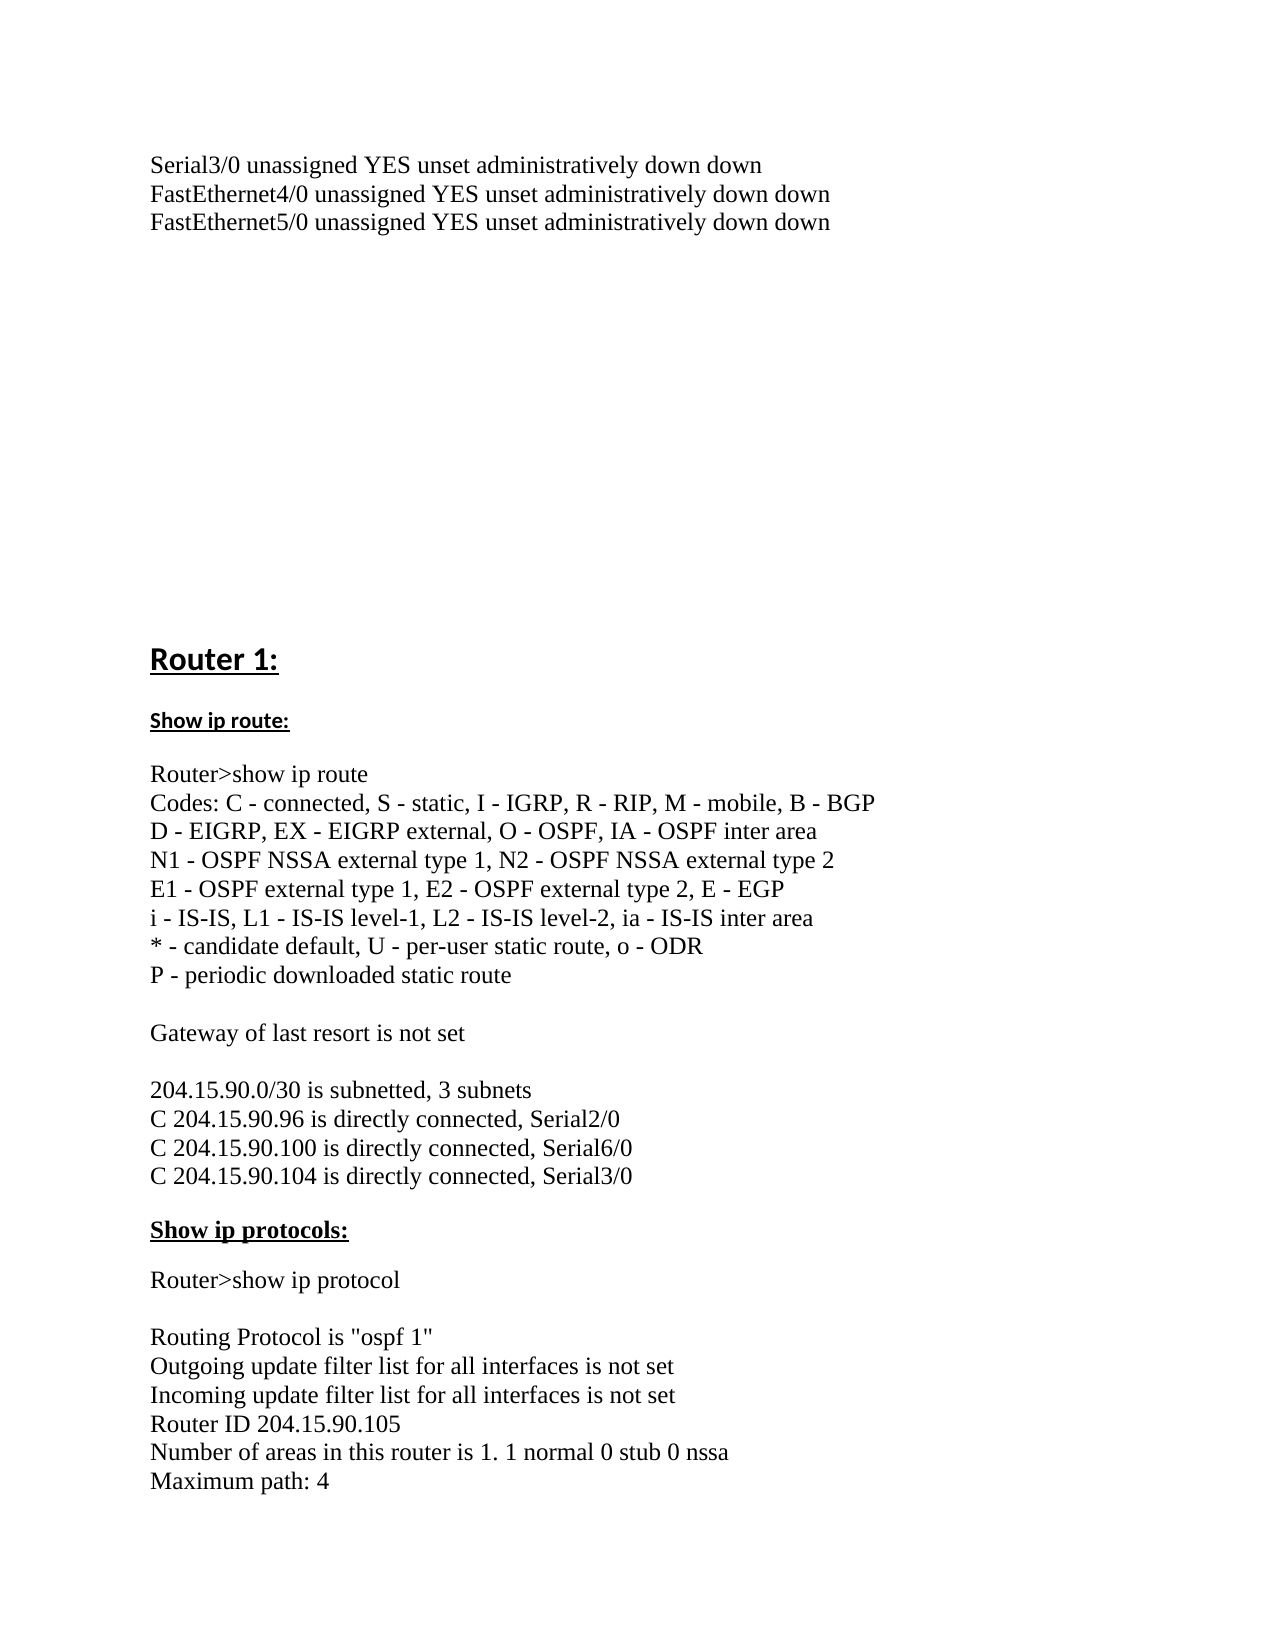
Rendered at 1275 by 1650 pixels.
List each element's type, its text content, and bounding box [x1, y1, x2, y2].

text C 204.15.90.100 is directly connected, Serial6/0 [150, 1133, 1125, 1161]
text Serial3/0 unassigned YES unset administratively down down [150, 150, 1125, 179]
text Codes: C - connected, S - static, I - IGRP, R - RIP, M - mobile, B - BGP [150, 788, 1125, 816]
text Outgoing update filter list for all interfaces is not set [150, 1351, 1125, 1380]
text Gateway of last resort is not set [150, 1018, 1125, 1046]
text E1 - OSPF external type 1, E2 - OSPF external type 2, E - EGP [150, 874, 1125, 903]
text Router ID 204.15.90.105 [150, 1409, 1125, 1437]
text N1 - OSPF NSSA external type 1, N2 - OSPF NSSA external type 2 [150, 845, 1125, 874]
text Incoming update filter list for all interfaces is not set [150, 1380, 1125, 1409]
text FastEthernet5/0 unassigned YES unset administratively down down [150, 207, 1125, 236]
text Router>show ip protocol [150, 1265, 1125, 1294]
text C 204.15.90.96 is directly connected, Serial2/0 [150, 1104, 1125, 1133]
text * - candidate default, U - per-user static route, o - ODR [150, 931, 1125, 960]
text 204.15.90.0/30 is subnetted, 3 subnets [150, 1075, 1125, 1104]
text Router>show ip route [150, 759, 1125, 788]
text Routing Protocol is "ospf 1" [150, 1322, 1125, 1351]
text Maximum path: 4 [150, 1466, 1125, 1495]
text C 204.15.90.104 is directly connected, Serial3/0 [150, 1161, 1125, 1190]
text D - EIGRP, EX - EIGRP external, O - OSPF, IA - OSPF inter area [150, 816, 1125, 845]
text P - periodic downloaded static route [150, 960, 1125, 989]
text Number of areas in this router is 1. 1 normal 0 stub 0 nssa [150, 1437, 1125, 1466]
text i - IS-IS, L1 - IS-IS level-1, L2 - IS-IS level-2, ia - IS-IS inter area [150, 903, 1125, 931]
text Show ip protocols: [150, 1215, 1125, 1244]
text Router 1: [150, 638, 1125, 679]
text FastEthernet4/0 unassigned YES unset administratively down down [150, 179, 1125, 207]
text Show ip route: [150, 706, 1125, 734]
